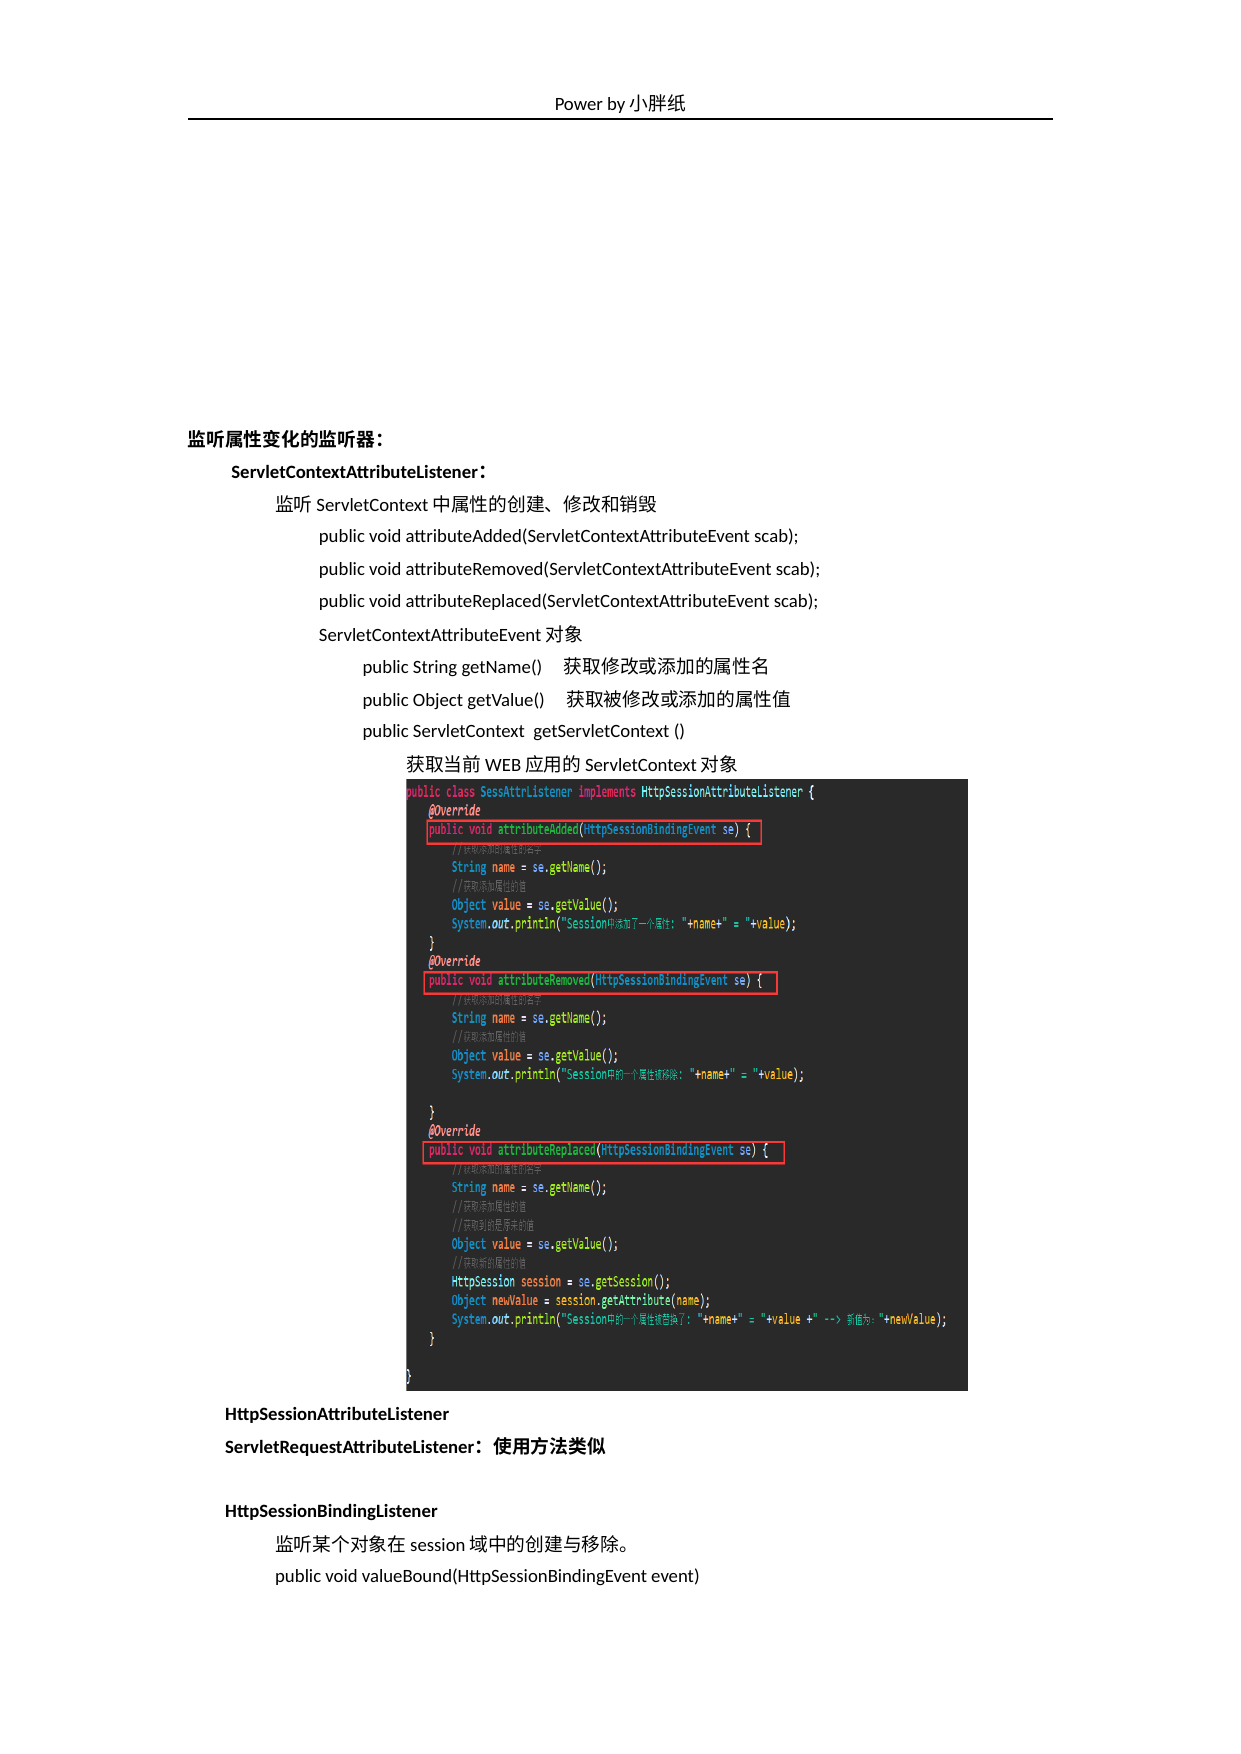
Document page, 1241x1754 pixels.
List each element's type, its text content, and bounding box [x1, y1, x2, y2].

text 监听属性变化的监听器： [187, 422, 1053, 454]
text 获取当前WEB应用的ServletContext对象 [362, 747, 1053, 779]
text ServletContextAttributeListener： [187, 454, 1053, 487]
text public String getName() 获取修改或添加的属性名 [319, 649, 1053, 682]
list public Object getValue() 获取被修改或添加的属性值 [362, 682, 1053, 714]
list 监听某个对象在session域中的创建与移除。 [225, 1527, 1053, 1559]
list public void attributeReplaced(ServletContextAttributeEvent scab); [319, 584, 1053, 617]
text public void attributeAdded(ServletContextAttributeEvent scab); [275, 519, 1053, 552]
list ServletContextAttributeEvent对象 [275, 617, 1053, 649]
list public void attributeRemoved(ServletContextAttributeEvent scab); [319, 552, 1053, 584]
list HttpSessionAttributeListener [225, 1397, 1053, 1429]
list ServletRequestAttributeListener：使用方法类似 [225, 1429, 1053, 1462]
picture [406, 779, 968, 1391]
list 监听ServletContext中属性的创建、修改和销毁 [275, 487, 1053, 519]
text public ServletContext getServletContext () [319, 714, 1053, 747]
list public void valueBound(HttpSessionBindingEvent event) [225, 1559, 1053, 1592]
list HttpSessionBindingListener [225, 1494, 1053, 1527]
